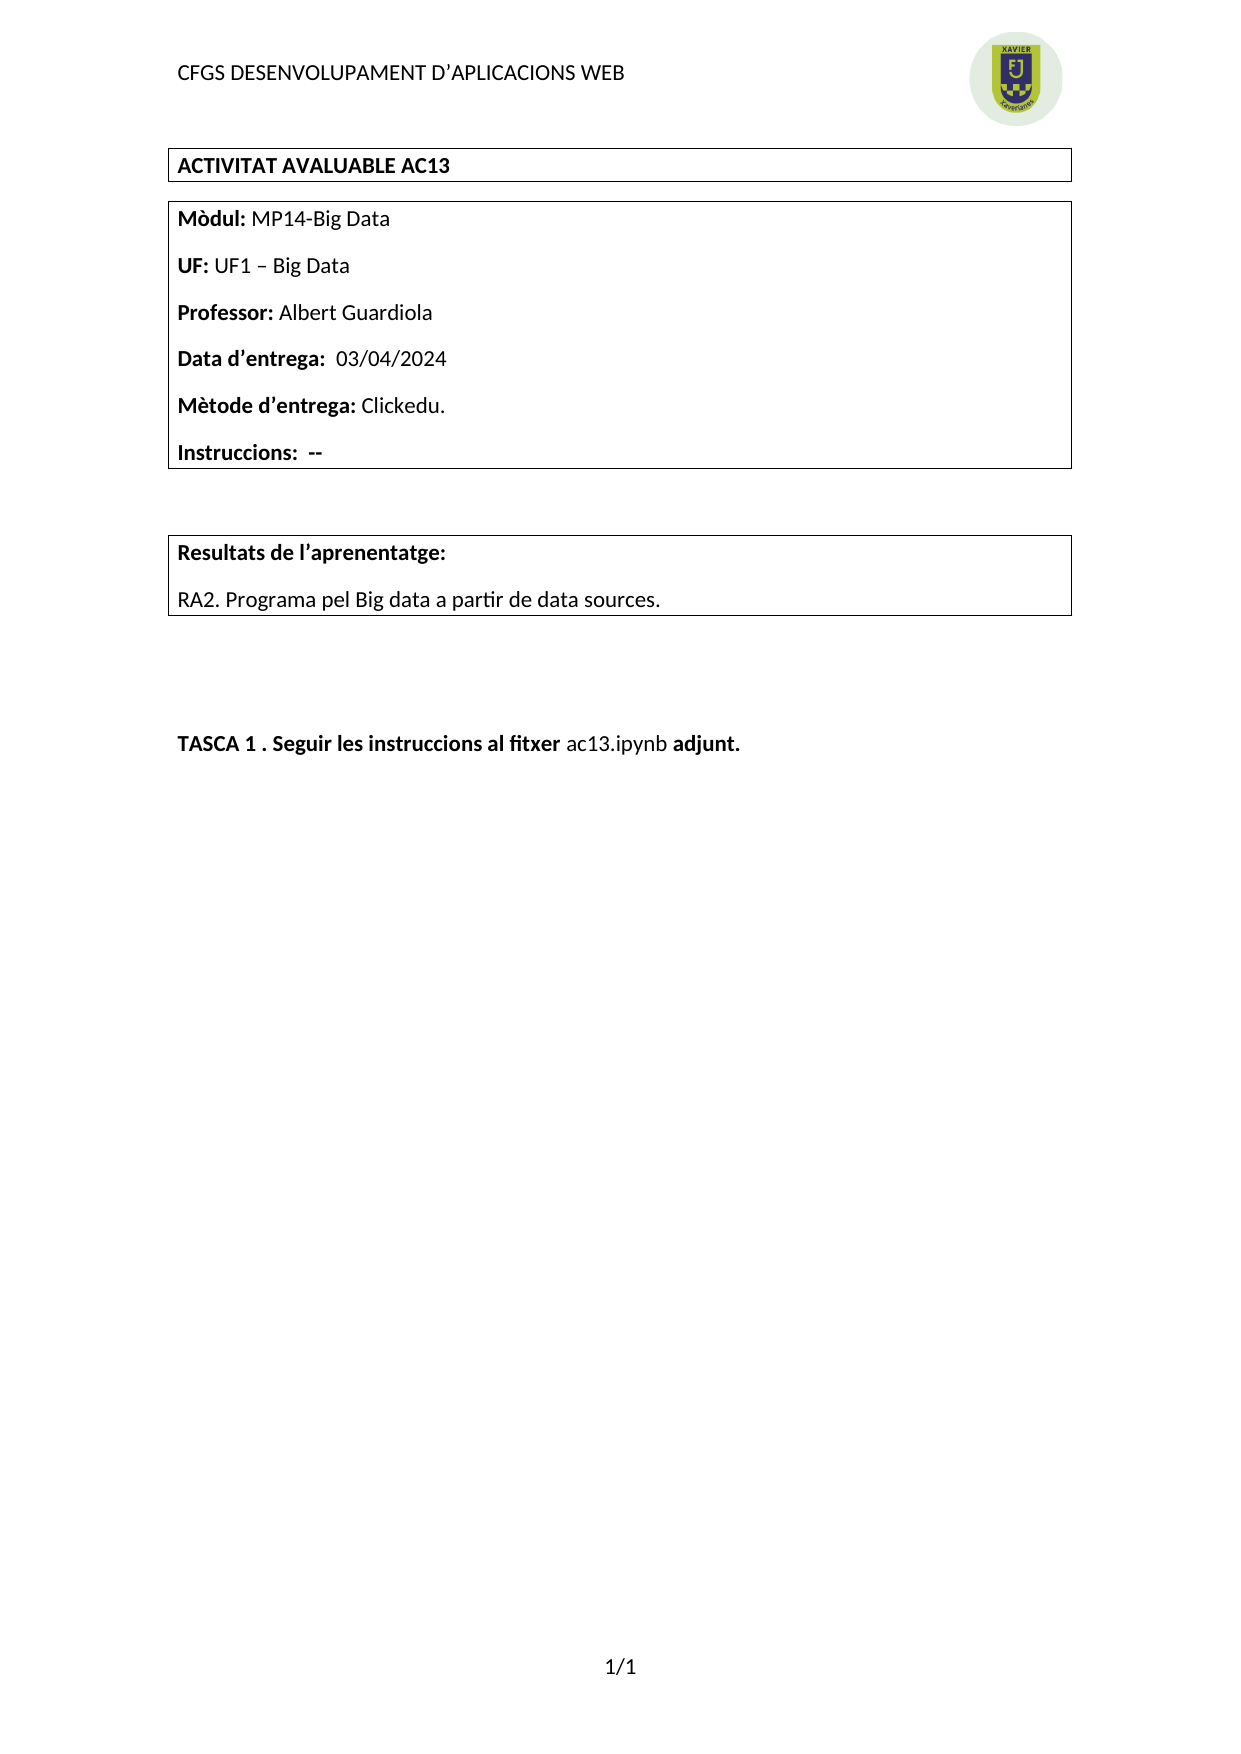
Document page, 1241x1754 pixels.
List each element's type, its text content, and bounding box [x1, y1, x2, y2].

text Mètode d’entrega: Clickedu. [169, 388, 1071, 419]
picture [969, 32, 1063, 126]
text ACTIVITAT AVALUABLE AC13 [169, 149, 1071, 181]
text Resultats de l’aprenentatge: [169, 536, 1071, 566]
text TASCA 1 . Seguir les instruccions al fitxer ac13.ipynb adjunt. [177, 729, 1063, 757]
text Professor: Albert Guardiola [169, 294, 1071, 326]
text Mòdul: MP14-Big Data [169, 202, 1071, 232]
text Instruccions: -- [169, 435, 1071, 468]
text Data d’entrega: 03/04/2024 [169, 341, 1071, 372]
text UF: UF1 – Big Data [169, 248, 1071, 279]
text RA2. Programa pel Big data a partir de data sources. [169, 582, 1071, 615]
